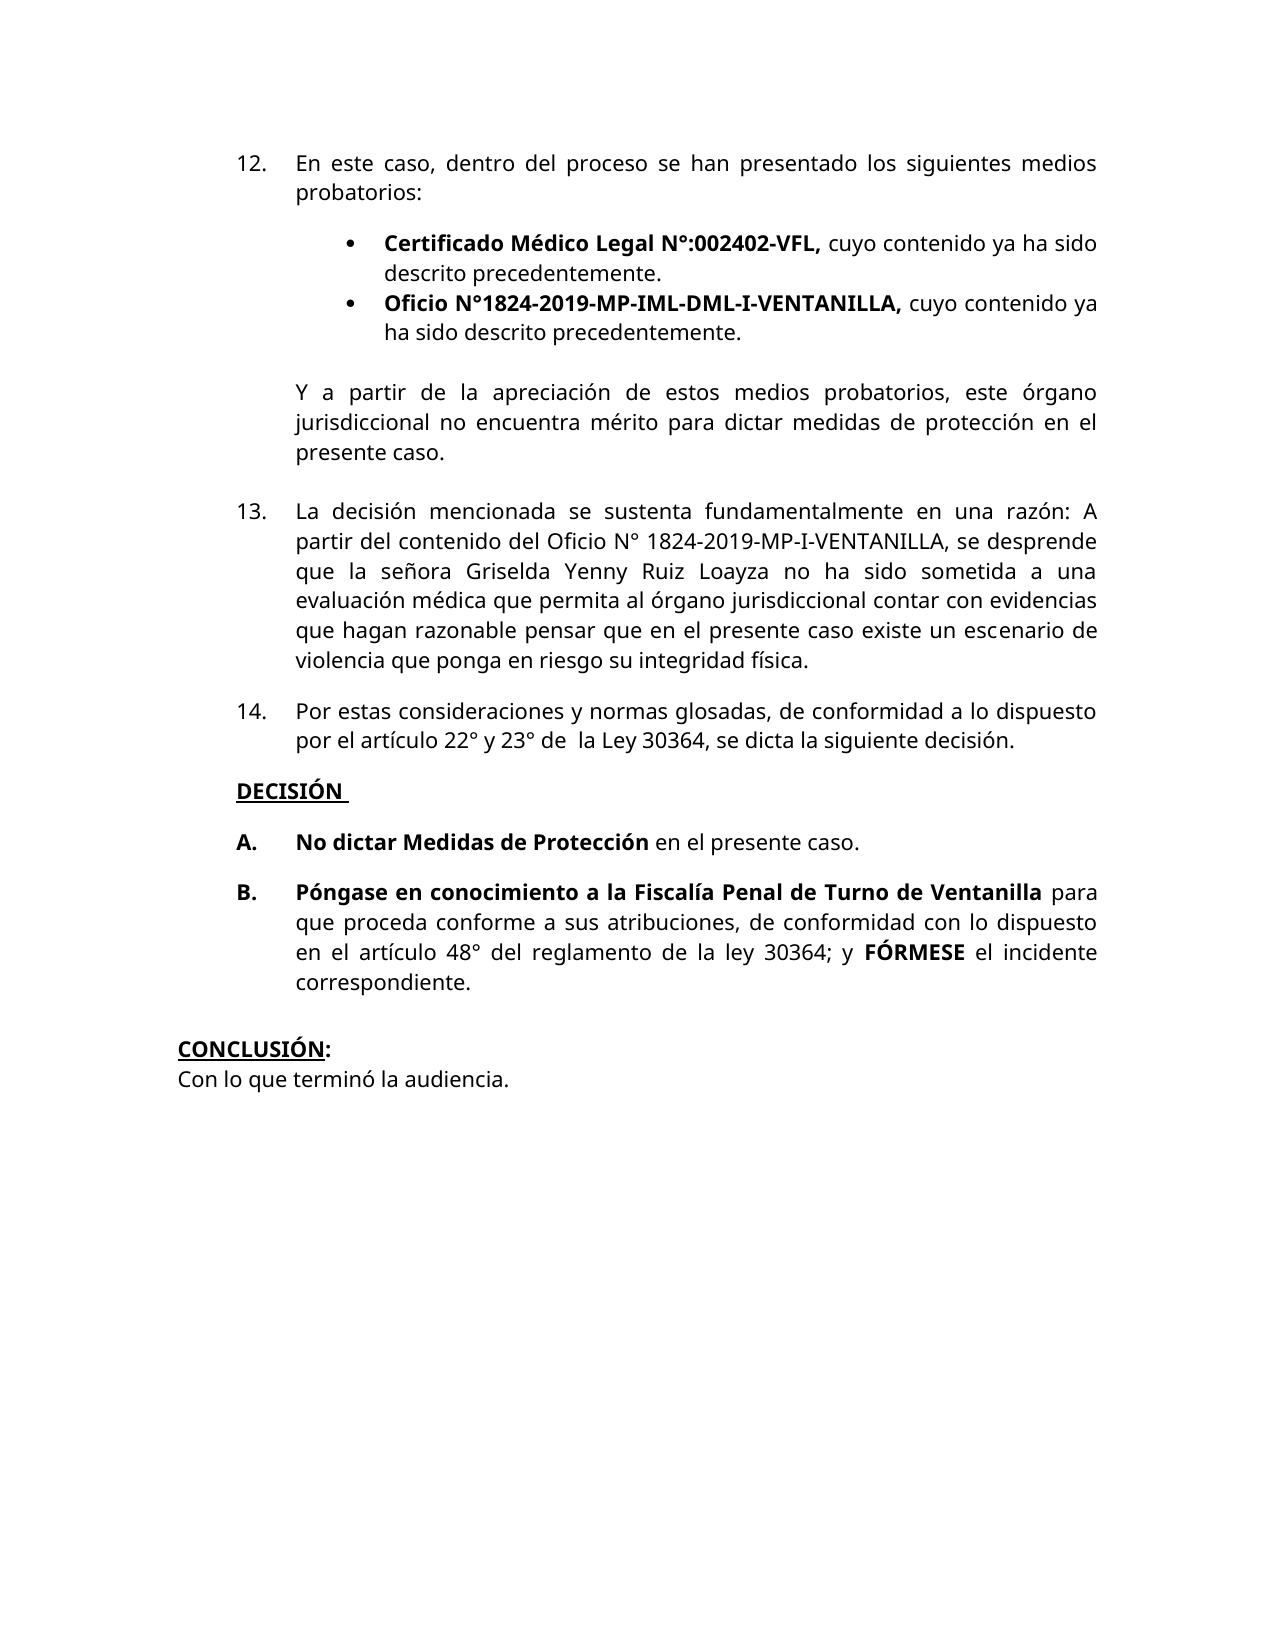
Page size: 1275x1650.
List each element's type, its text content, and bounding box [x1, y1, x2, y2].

text DECISIÓN [236, 776, 1098, 806]
list Por estas consideraciones y normas glosadas, de conformidad a lo dispuesto por el artículo 22° y 23° de la Ley 30364, se dicta la siguiente decisión. [236, 696, 1098, 755]
list La decisión mencionada se sustenta fundamentalmente en una razón: A partir del contenido del Oficio N° 1824-2019-MP-I-VENTANILLA, se desprende que la señora Griselda Yenny Ruiz Loayza no ha sido sometida a una evaluación médica que permita al órgano jurisdiccional contar con evidencias que hagan razonable pensar que en el presente caso existe un escenario de violencia que ponga en riesgo su integridad física. [236, 496, 1098, 675]
list Y a partir de la apreciación de estos medios probatorios, este órgano jurisdiccional no encuentra mérito para dictar medidas de protección en el presente caso. [295, 377, 1098, 466]
list En este caso, dentro del proceso se han presentado los siguientes medios probatorios: [236, 148, 1098, 207]
text CONCLUSIÓN: [177, 1034, 1098, 1064]
list Oficio N°1824-2019-MP-IML-DML-I-VENTANILLA, cuyo contenido ya ha sido descrito precedentemente. [347, 288, 1098, 347]
list No dictar Medidas de Protección en el presente caso. [236, 827, 1098, 857]
list Certificado Médico Legal N°:002402-VFL, cuyo contenido ya ha sido descrito precedentemente. [347, 228, 1098, 288]
text Con lo que terminó la audiencia. [177, 1064, 1098, 1094]
list Póngase en conocimiento a la Fiscalía Penal de Turno de Ventanilla para que proceda conforme a sus atribuciones, de conformidad con lo dispuesto en el artículo 48° del reglamento de la ley 30364; y FÓRMESE el incidente correspondiente. [236, 877, 1098, 997]
